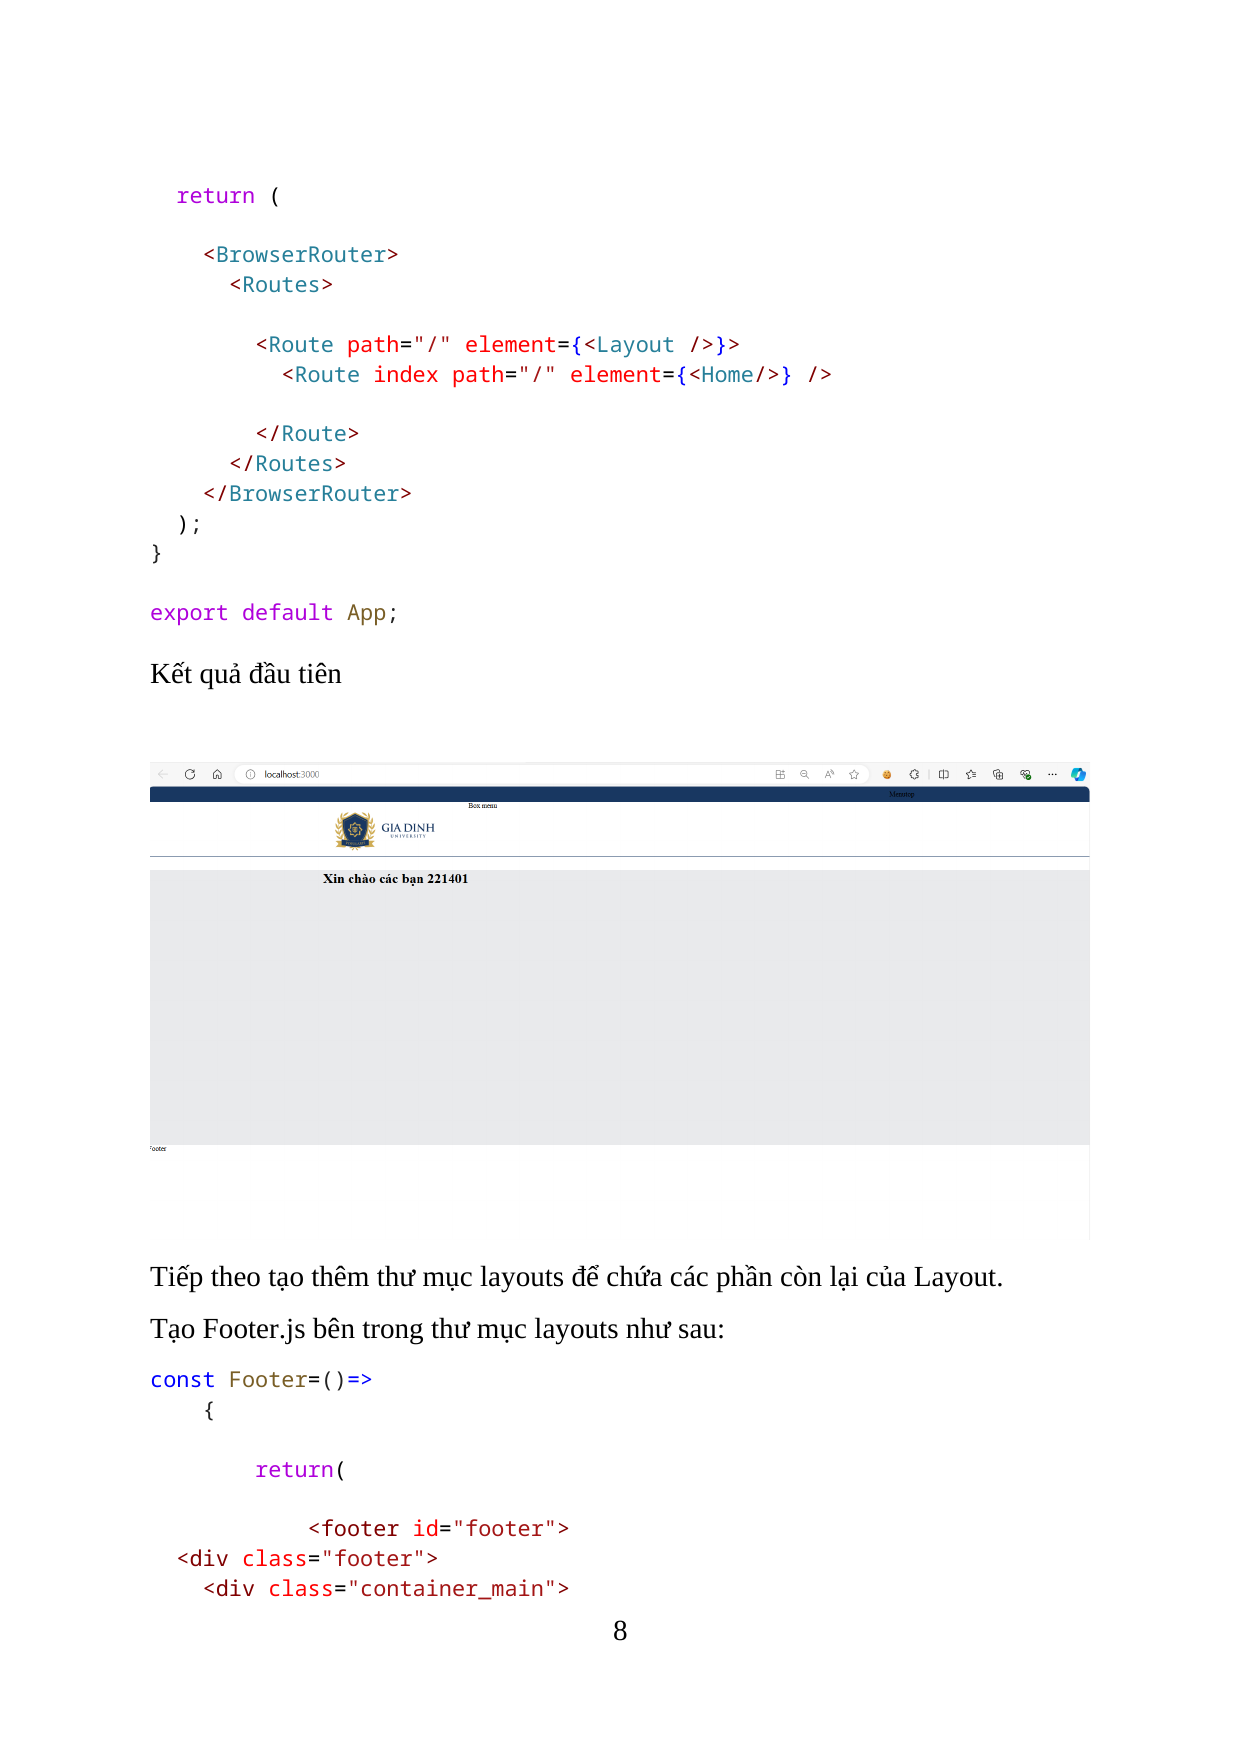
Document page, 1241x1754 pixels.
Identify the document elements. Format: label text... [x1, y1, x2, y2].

text <footer id="footer"> [150, 1513, 1090, 1543]
text { [150, 1394, 1090, 1424]
text } [150, 537, 1090, 567]
text return( [150, 1454, 1090, 1484]
text <div class="container_main"> [150, 1573, 1090, 1603]
text <Route index path="/" element={<Home/>} /> [150, 358, 1090, 388]
text Kết quả đầu tiên [150, 656, 1090, 690]
text <Route path="/" element={<Layout />}> [150, 329, 1090, 358]
picture [150, 762, 1091, 1240]
text <Routes> [150, 269, 1090, 299]
text </BrowserRouter> [150, 478, 1090, 507]
text <BrowserRouter> [150, 239, 1090, 269]
text <div class="footer"> [150, 1543, 1090, 1573]
text const Footer=()=> [150, 1364, 1090, 1394]
text Tạo Footer.js bên trong thư mục layouts như sau: [150, 1312, 1090, 1345]
text ); [150, 507, 1090, 537]
text </Routes> [150, 448, 1090, 478]
text return ( [150, 180, 1090, 209]
text Tiếp theo tạo thêm thư mục layouts để chứa các phần còn lại của Layout. [150, 1259, 1090, 1292]
text </Route> [150, 418, 1090, 448]
text export default App; [150, 597, 1090, 627]
